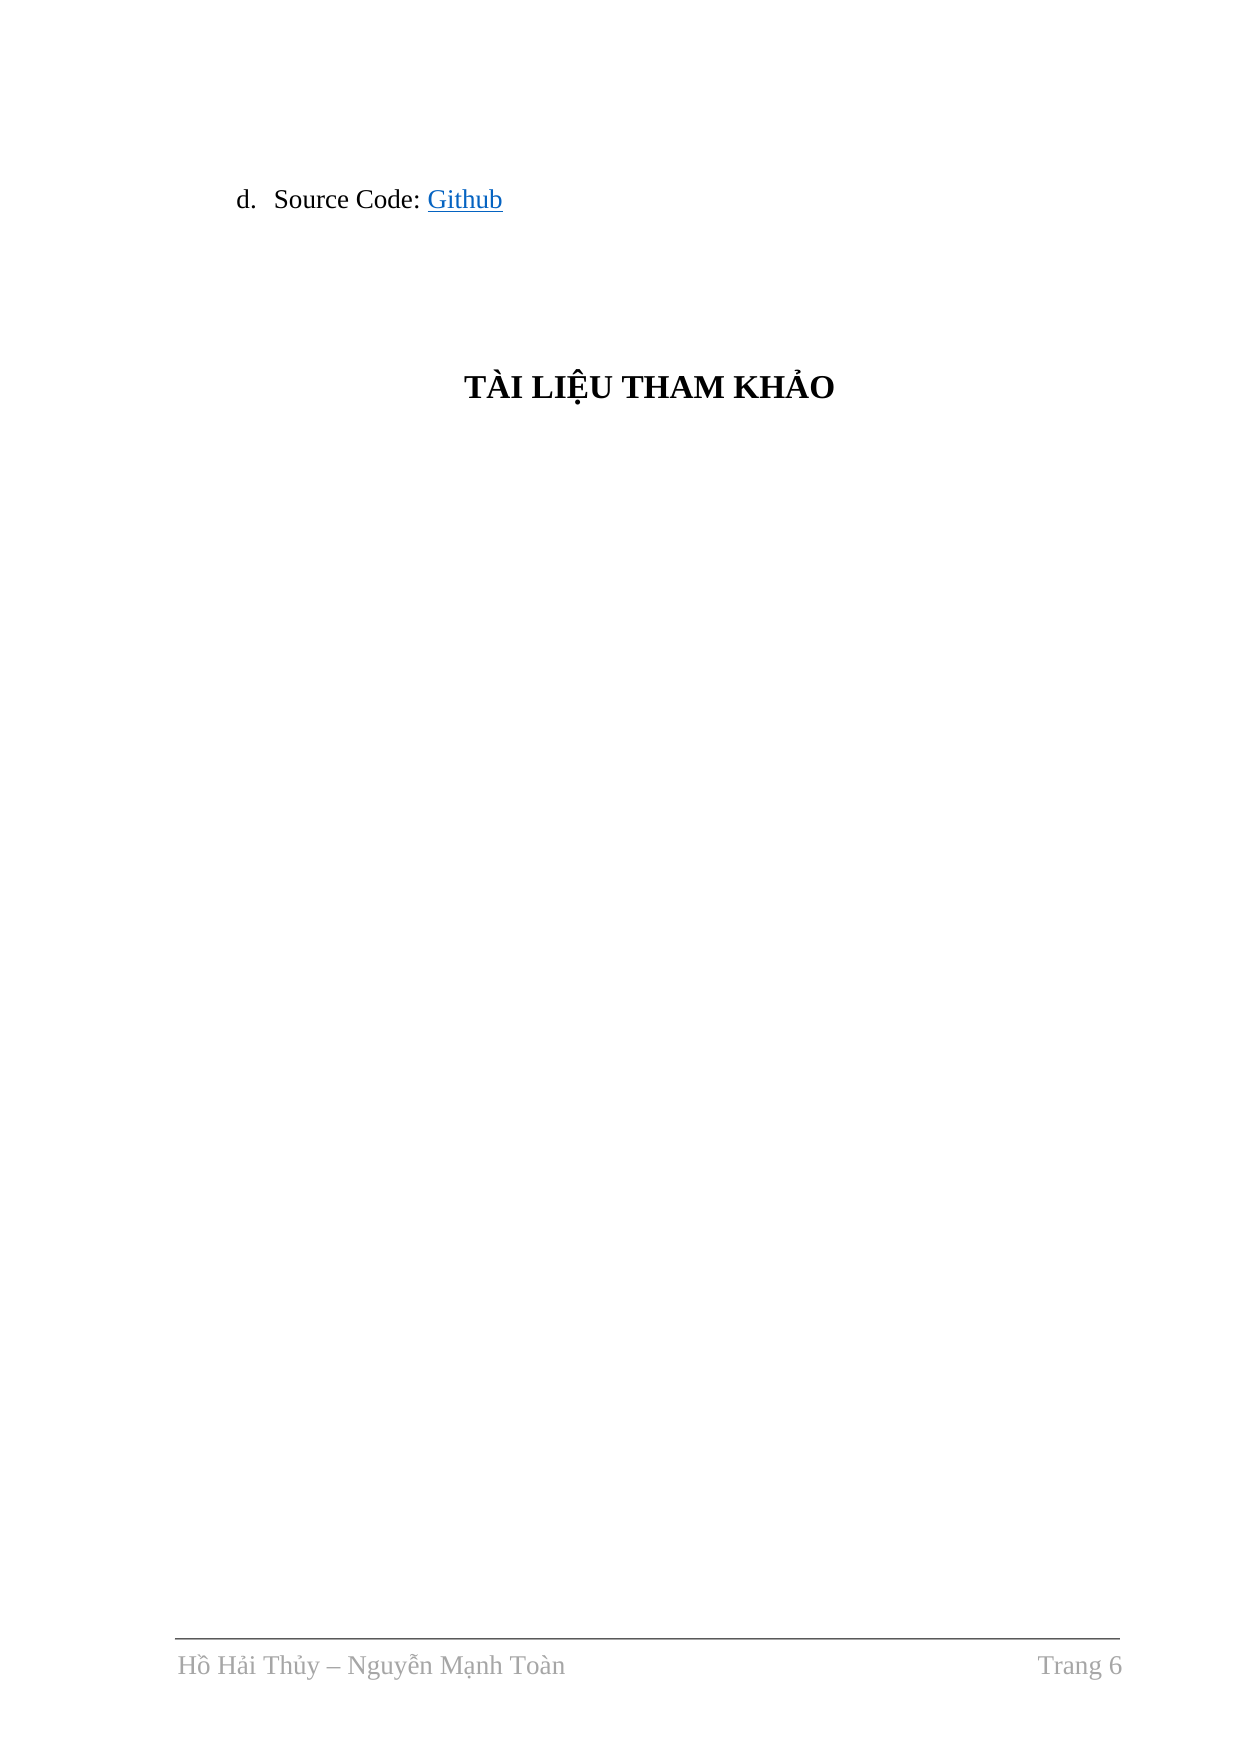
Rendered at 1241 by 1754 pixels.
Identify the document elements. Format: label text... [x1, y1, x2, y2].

text TÀI LIỆU THAM KHẢO [177, 368, 1122, 406]
list Source Code: Github [236, 183, 1122, 215]
